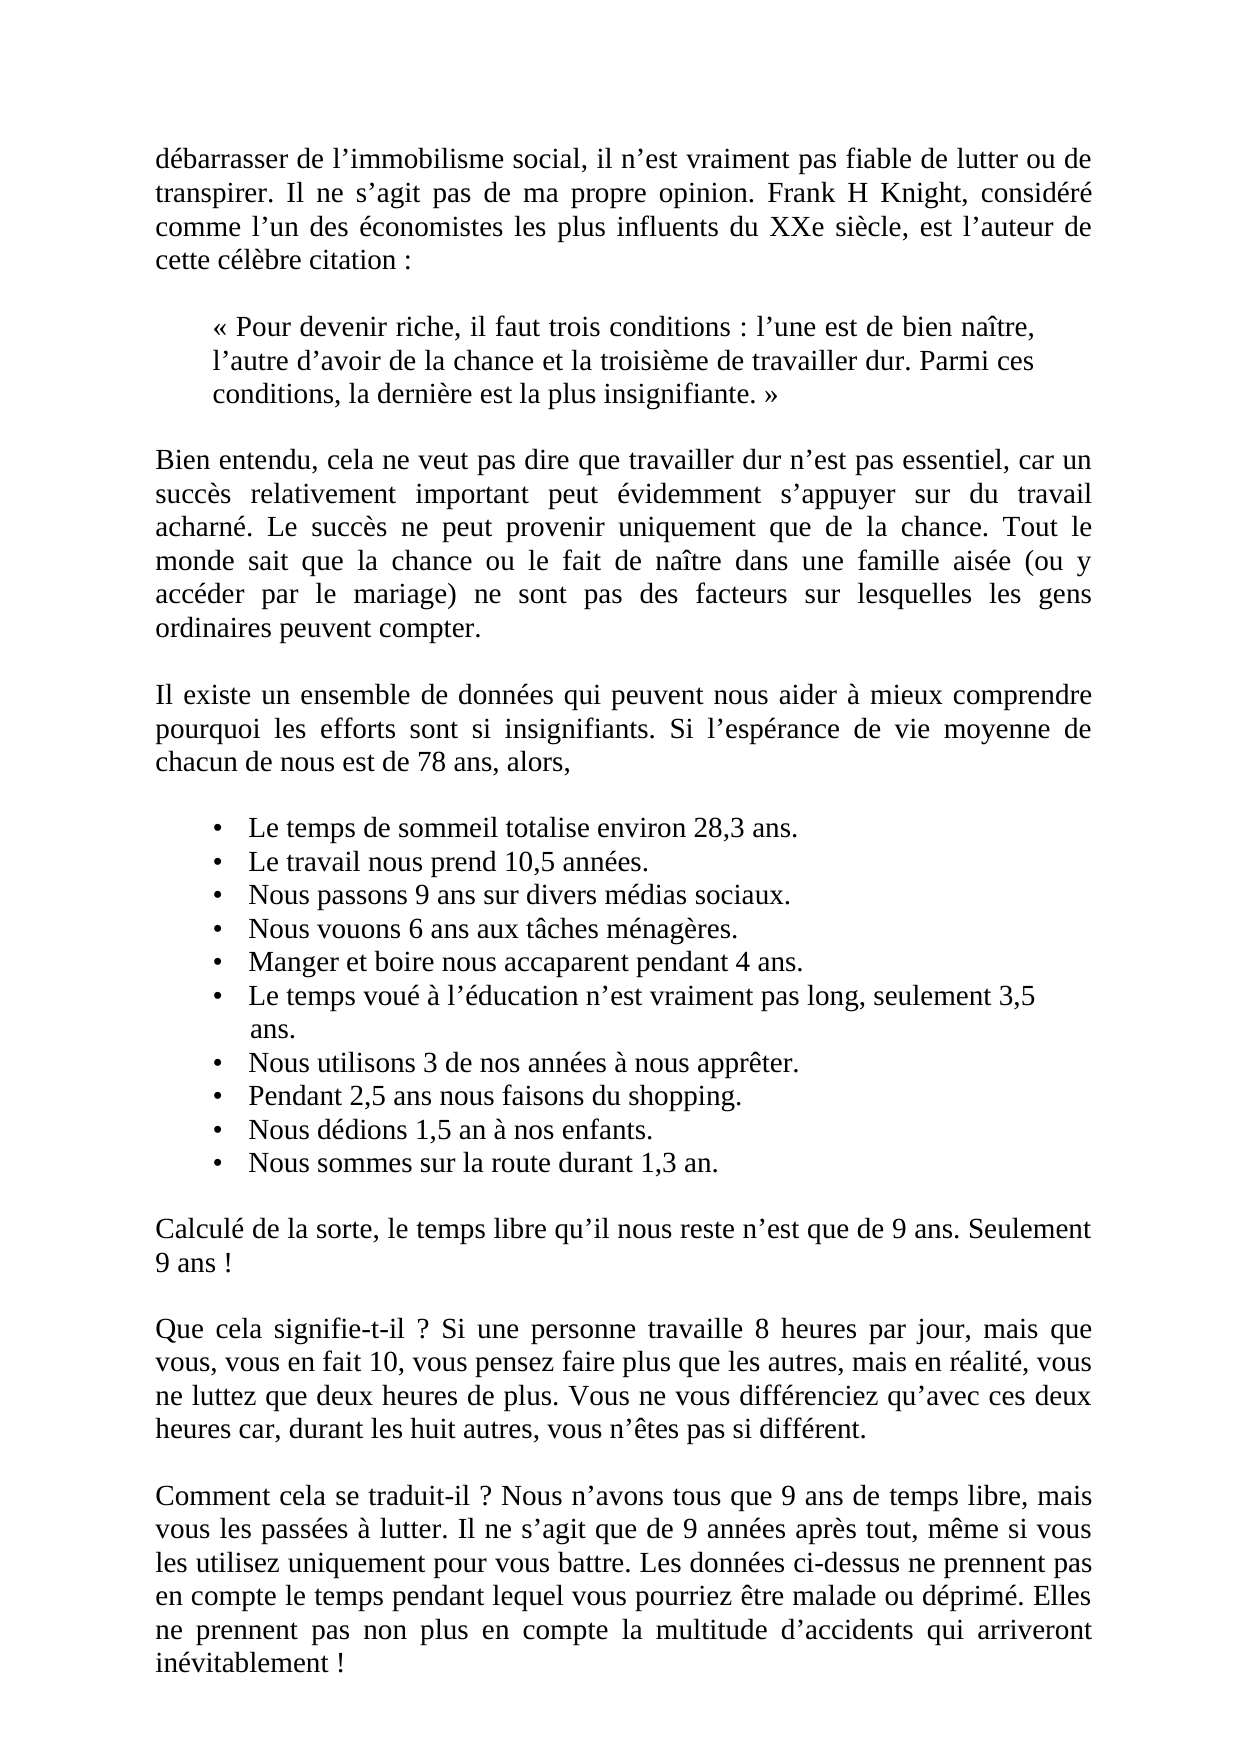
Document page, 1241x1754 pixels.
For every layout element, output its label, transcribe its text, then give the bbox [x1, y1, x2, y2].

list Nous sommes sur la route durant 1,3 an. [212, 1146, 1036, 1179]
text Comment cela se traduit-il ? Nous n’avons tous que 9 ans de temps libre, mais vous les passées à lutter. Il ne s’agit que de 9 années après tout, même si vous les utilisez uniquement pour vous battre. Les données ci-dessus ne prennent pas en compte le temps pendant lequel vous pourriez être malade ou déprimé. Elles ne prennent pas non plus en compte la multitude d’accidents qui arriveront inévitablement ! [155, 1478, 1093, 1679]
text Que cela signifie-t-il ? Si une personne travaille 8 heures par jour, mais que vous, vous en fait 10, vous pensez faire plus que les autres, mais en réalité, vous ne luttez que deux heures de plus. Vous ne vous différenciez qu’avec ces deux heures car, durant les huit autres, vous n’êtes pas si différent. [155, 1311, 1093, 1445]
text Calculé de la sorte, le temps libre qu’il nous reste n’est que de 9 ans. Seulement 9 ans ! [155, 1212, 1093, 1279]
text Bien entendu, cela ne veut pas dire que travailler dur n’est pas essentiel, car un succès relativement important peut évidemment s’appuyer sur du travail acharné. Le succès ne peut provenir uniquement que de la chance. Tout le monde sait que la chance ou le fait de naître dans une famille aisée (ou y accéder par le mariage) ne sont pas des facteurs sur lesquelles les gens ordinaires peuvent compter. [155, 442, 1093, 644]
list Pendant 2,5 ans nous faisons du shopping. [212, 1078, 1036, 1112]
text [155, 142, 1093, 276]
list Nous utilisons 3 de nos années à nous apprêter. [212, 1045, 1036, 1078]
list Nous vouons 6 ans aux tâches ménagères. [212, 911, 1036, 944]
list Le temps voué à l’éducation n’est vraiment pas long, seulement 3,5 ans. [212, 978, 1036, 1045]
list Nous passons 9 ans sur divers médias sociaux. [212, 877, 1036, 911]
list Nous dédions 1,5 an à nos enfants. [212, 1112, 1036, 1146]
list Le travail nous prend 10,5 années. [212, 844, 1036, 877]
list Le temps de sommeil totalise environ 28,3 ans. [212, 810, 1036, 844]
text Il existe un ensemble de données qui peuvent nous aider à mieux comprendre pourquoi les efforts sont si insignifiants. Si l’espérance de vie moyenne de chacun de nous est de 78 ans, alors, [155, 677, 1093, 778]
text « Pour devenir riche, il faut trois conditions : l’une est de bien naître, l’autre d’avoir de la chance et la troisième de travailler dur. Parmi ces conditions, la dernière est la plus insignifiante. » [212, 309, 1036, 410]
list Manger et boire nous accaparent pendant 4 ans. [212, 944, 1036, 978]
